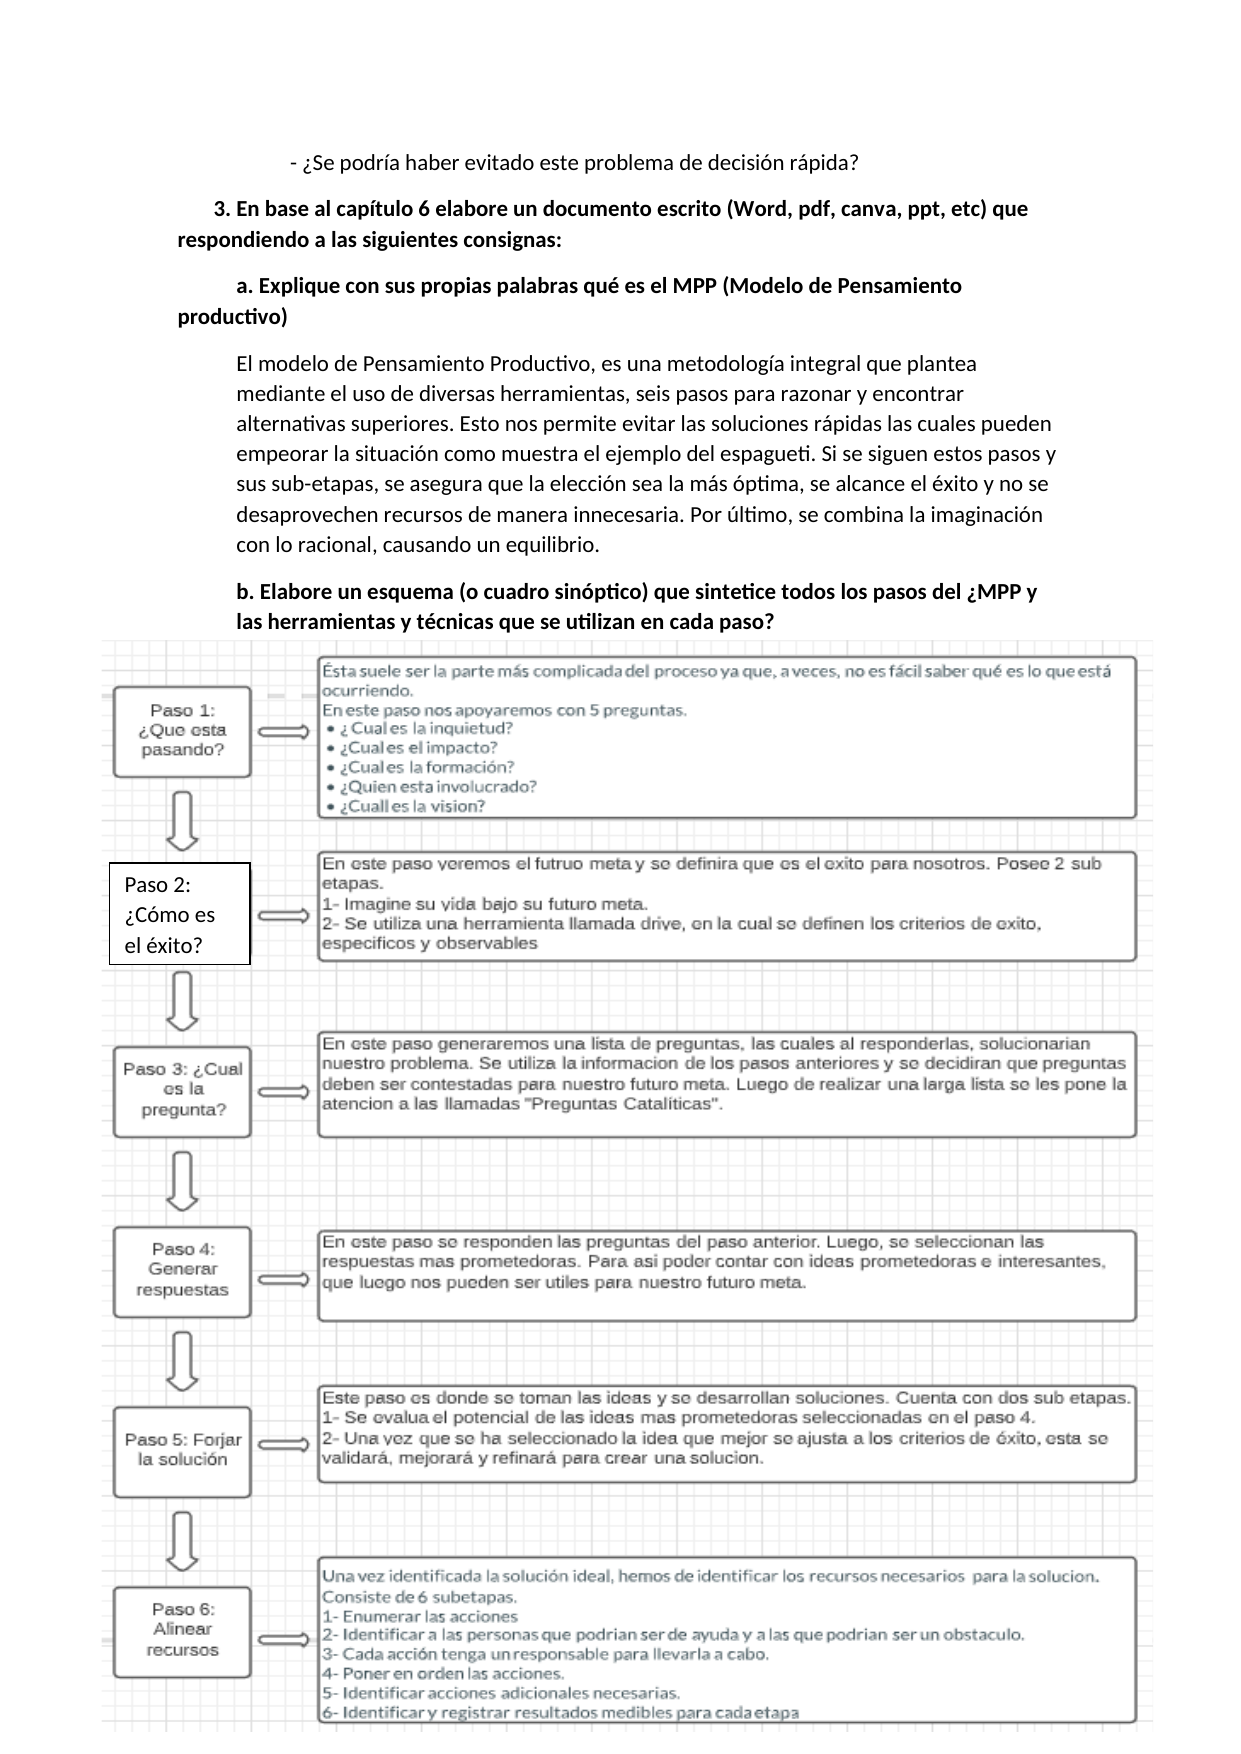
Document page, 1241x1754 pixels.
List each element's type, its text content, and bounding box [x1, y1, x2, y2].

text 3. En base al capítulo 6 elabore un documento escrito (Word, pdf, canva, ppt, etc) que respondiendo a las siguientes consignas: [177, 194, 1063, 253]
text b. Elabore un esquema (o cuadro sinóptico) que sintetice todos los pasos del ¿MPP y las herramientas y técnicas que se utilizan en cada paso? [236, 577, 1063, 635]
text a. Explique con sus propias palabras qué es el MPP (Modelo de Pensamiento productivo) [177, 272, 1063, 330]
text El modelo de Pensamiento Productivo, es una metodología integral que plantea mediante el uso de diversas herramientas, seis pasos para razonar y encontrar alternativas superiores. Esto nos permite evitar las soluciones rápidas las cuales pueden empeorar la situación como muestra el ejemplo del espagueti. Si se siguen estos pasos y sus sub-etapas, se asegura que la elección sea la más óptima, se alcance el éxito y no se desaprovechen recursos de manera innecesaria. Por último, se combina la imaginación con lo racional, causando un equilibrio. [236, 349, 1063, 558]
list - ¿Se podría haber evitado este problema de decisión rápida? [290, 148, 1063, 176]
